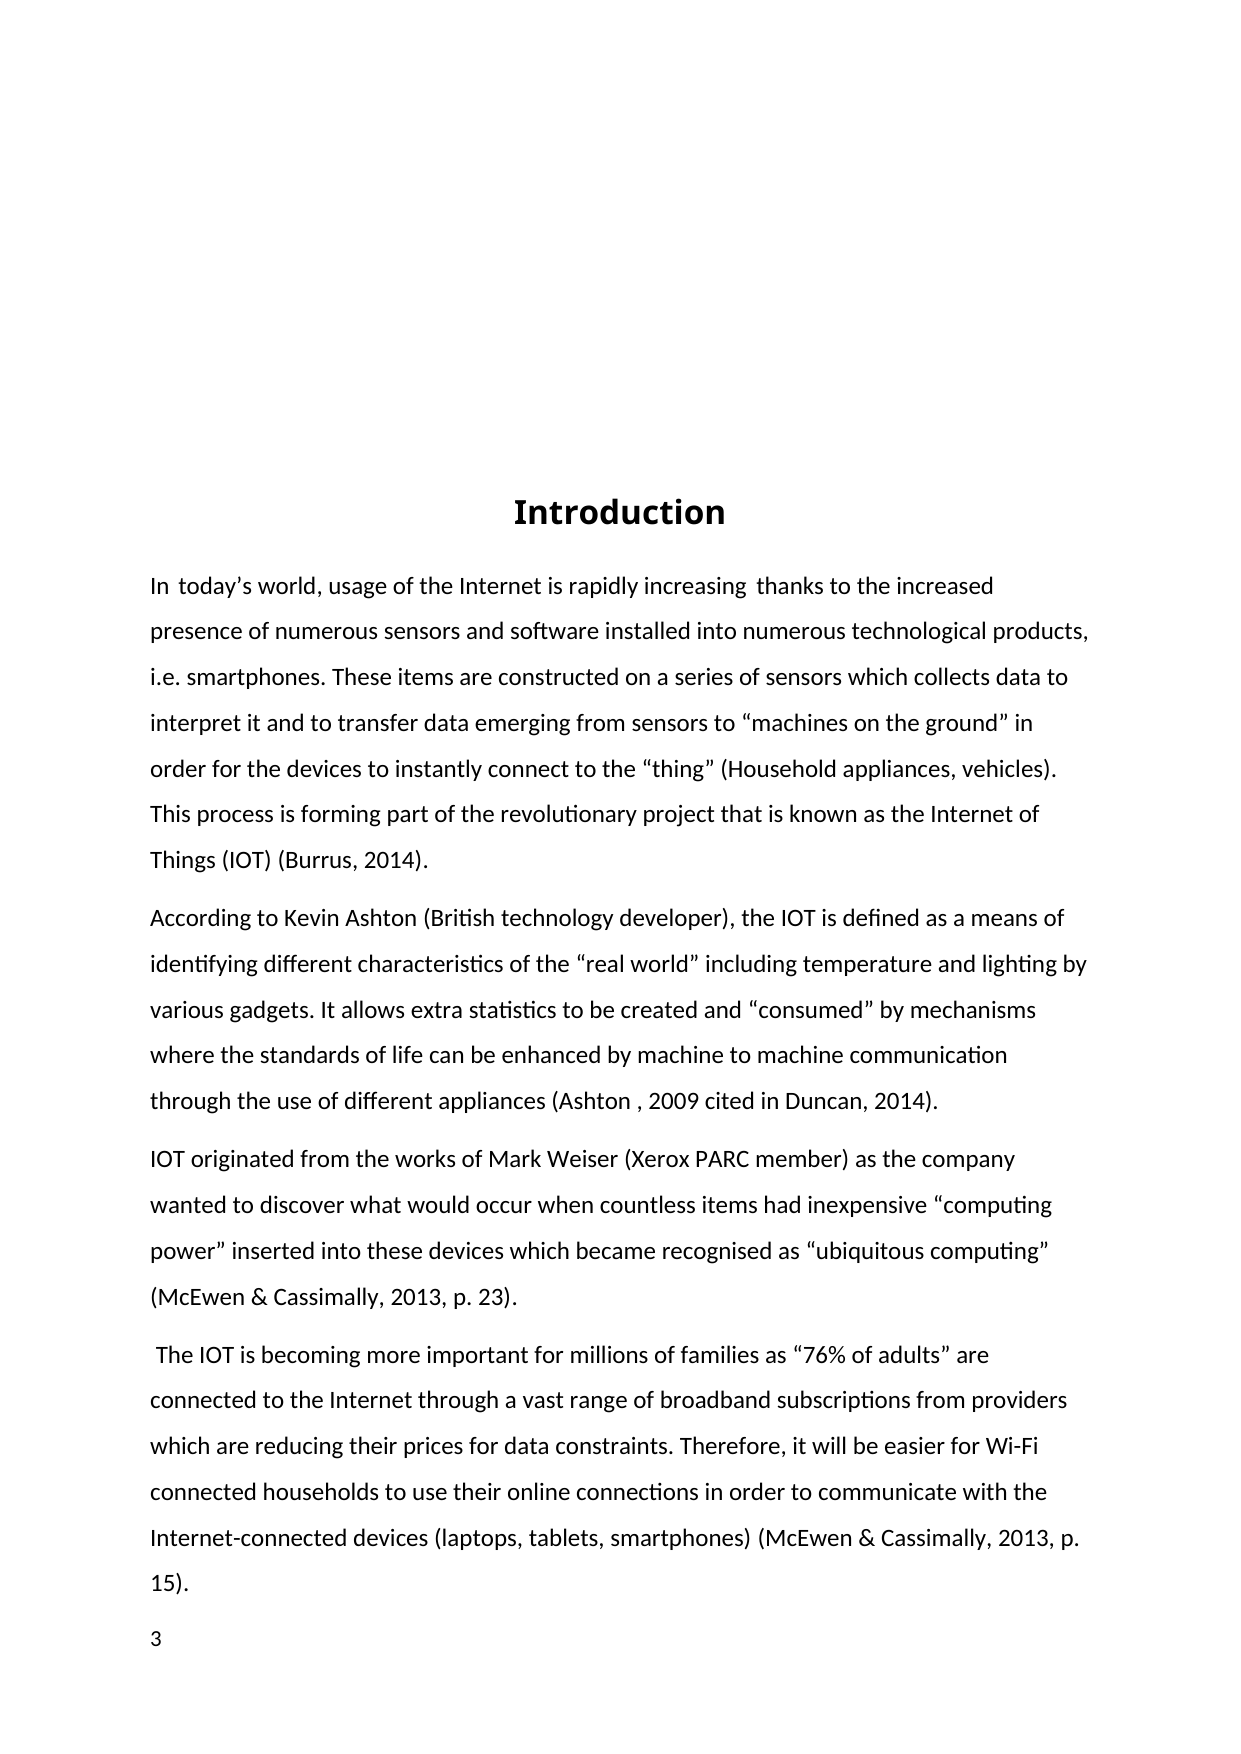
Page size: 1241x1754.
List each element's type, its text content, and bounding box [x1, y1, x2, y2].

text According to Kevin Ashton (British technology developer), the IOT is defined as a means of identifying different characteristics of the “real world” including temperature and lighting by various gadgets. It allows extra statistics to be created and “consumed” by mechanisms where the standards of life can be enhanced by machine to machine communication through the use of different appliances (Ashton , 2009 cited in Duncan, 2014). [150, 902, 1090, 1116]
text The IOT is becoming more important for millions of families as “76% of adults” are connected to the Internet through a vast range of broadband subscriptions from providers which are reducing their prices for data constraints. Therefore, it will be easier for Wi-Fi connected households to use their online connections in order to communicate with the Internet-connected devices (laptops, tablets, smartphones). [150, 1339, 1090, 1598]
text IOT originated from the works of Mark Weiser (Xerox PARC member) as the company wanted to discover what would occur when countless items had inexpensive “computing power” inserted into these devices which became recognised as “ubiquitous computing” . [150, 1143, 1090, 1311]
text In today’s world, usage of the Internet is rapidly increasing thanks to the increased presence of numerous sensors and software installed into numerous technological products, i.e. smartphones. These items are constructed on a series of sensors which collects data to interpret it and to transfer data emerging from sensors to “machines on the ground” in order for the devices to instantly connect to the “thing” (Household appliances, vehicles). This process is forming part of the revolutionary project that is known as the Internet of Things (IOT). [150, 570, 1090, 875]
text Introduction [150, 489, 1090, 534]
